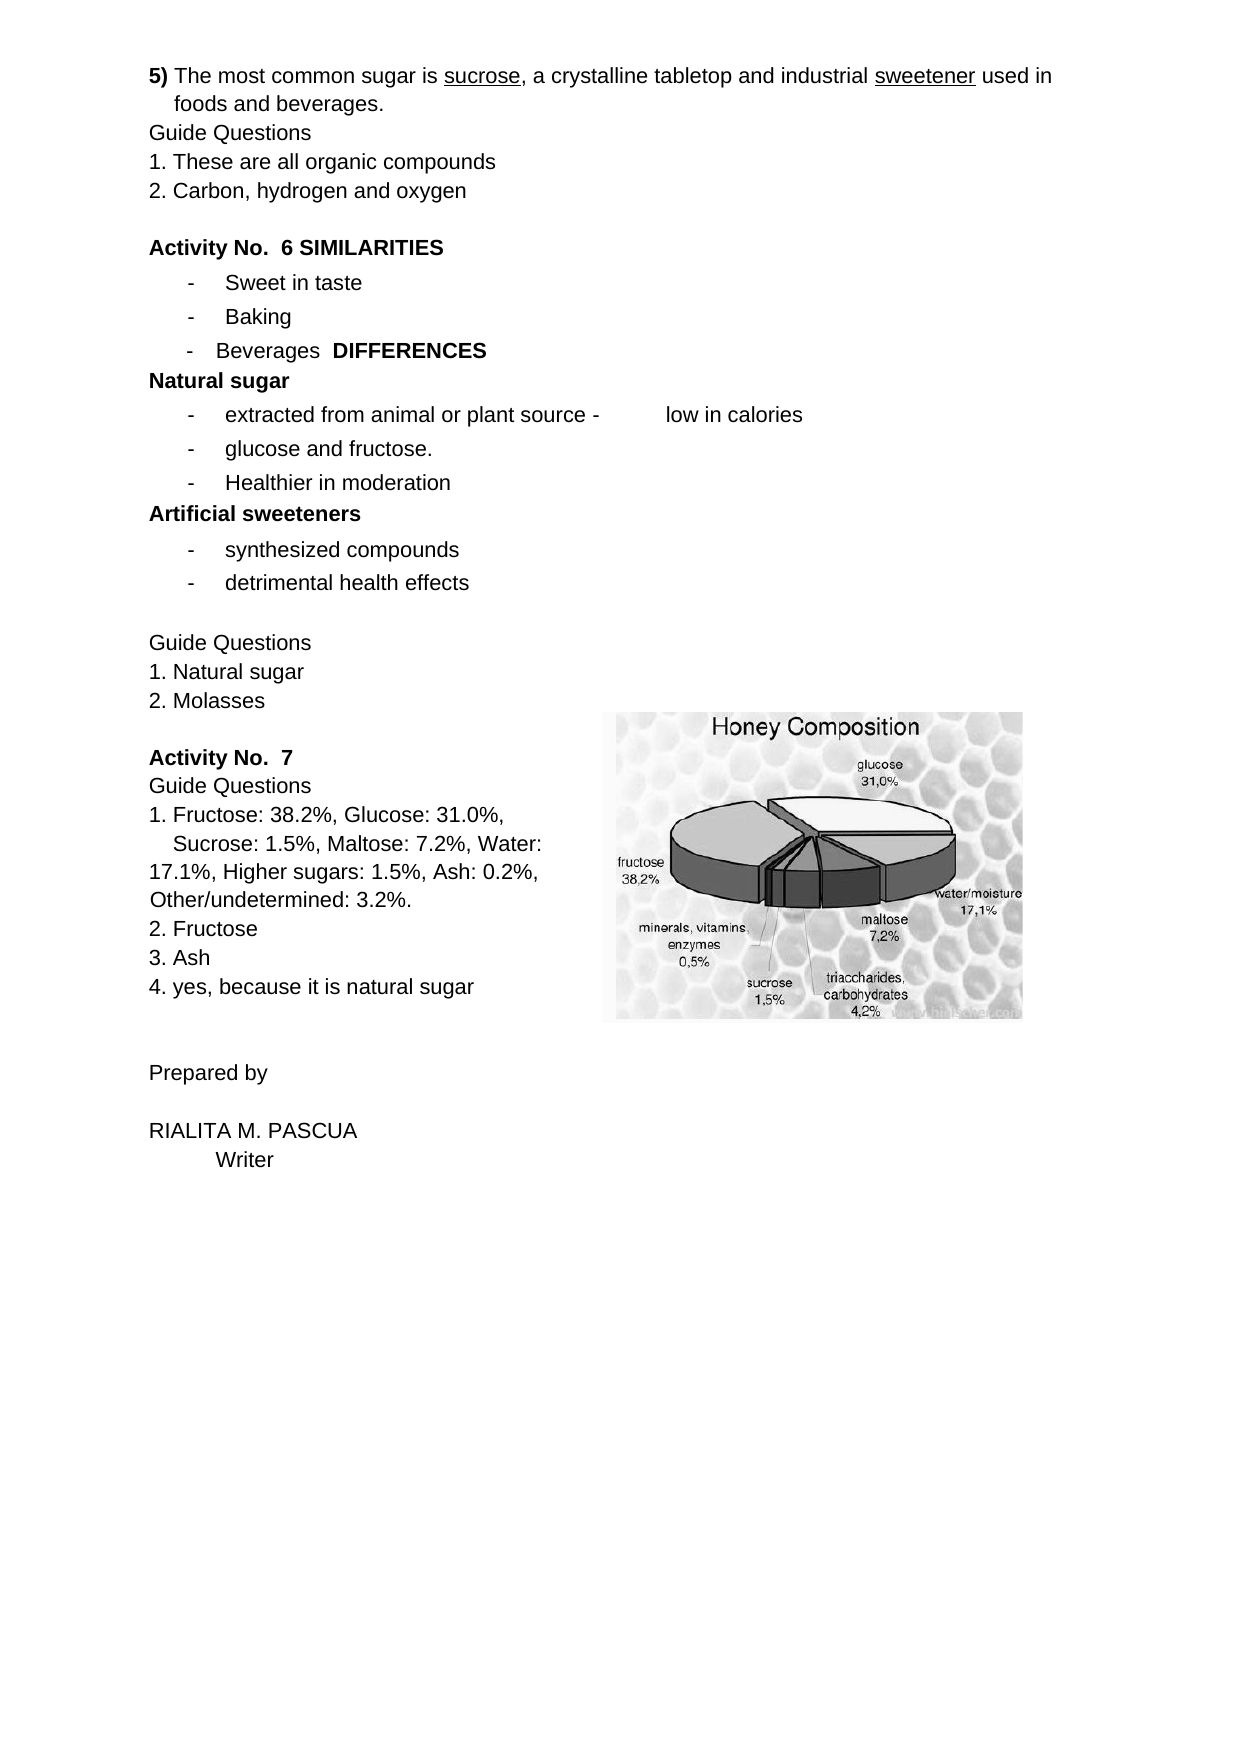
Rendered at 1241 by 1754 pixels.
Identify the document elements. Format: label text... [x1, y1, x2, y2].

list The most common sugar is sucrose, a crystalline tabletop and industrial sweetener used in foods and beverages. [148, 63, 1093, 116]
list extracted from animal or plant source - low in calories [187, 399, 1093, 429]
list Sweet in taste [187, 267, 1093, 297]
text Guide Questions [148, 630, 1093, 655]
list yes, because it is natural sugar [148, 974, 602, 999]
text Writer [148, 1146, 1093, 1172]
list glucose and fructose. [187, 433, 1093, 463]
list Carbon, hydrogen and oxygen [148, 177, 1093, 203]
picture [602, 708, 1023, 1023]
subtitle Artificial sweeteners [148, 501, 1042, 526]
text RIALITA M. PASCUA [148, 1118, 1093, 1143]
text 17.1%, Higher sugars: 1.5%, Ash: 0.2%, Other/undetermined: 3.2%. [148, 859, 602, 913]
list Fructose [148, 916, 602, 941]
list Molasses [148, 688, 1058, 713]
list Natural sugar [148, 659, 1058, 684]
list Baking [187, 301, 1093, 331]
list Fructose: 38.2%, Glucose: 31.0%, Sucrose: 1.5%, Maltose: 7.2%, Water: [148, 802, 602, 856]
text Prepared by [148, 1060, 1093, 1085]
list detrimental health effects [187, 567, 1093, 597]
text Guide Questions [148, 120, 1093, 145]
list synthesized compounds [187, 533, 1093, 563]
subtitle - Beverages DIFFERENCES Natural sugar [148, 335, 497, 393]
list These are all organic compounds [148, 149, 1093, 174]
list Ash [148, 945, 602, 970]
subtitle Activity No. 7 [148, 745, 602, 770]
list Healthier in moderation [187, 467, 1093, 497]
subtitle Activity No. 6 SIMILARITIES [148, 235, 1042, 260]
text Guide Questions [148, 773, 602, 799]
